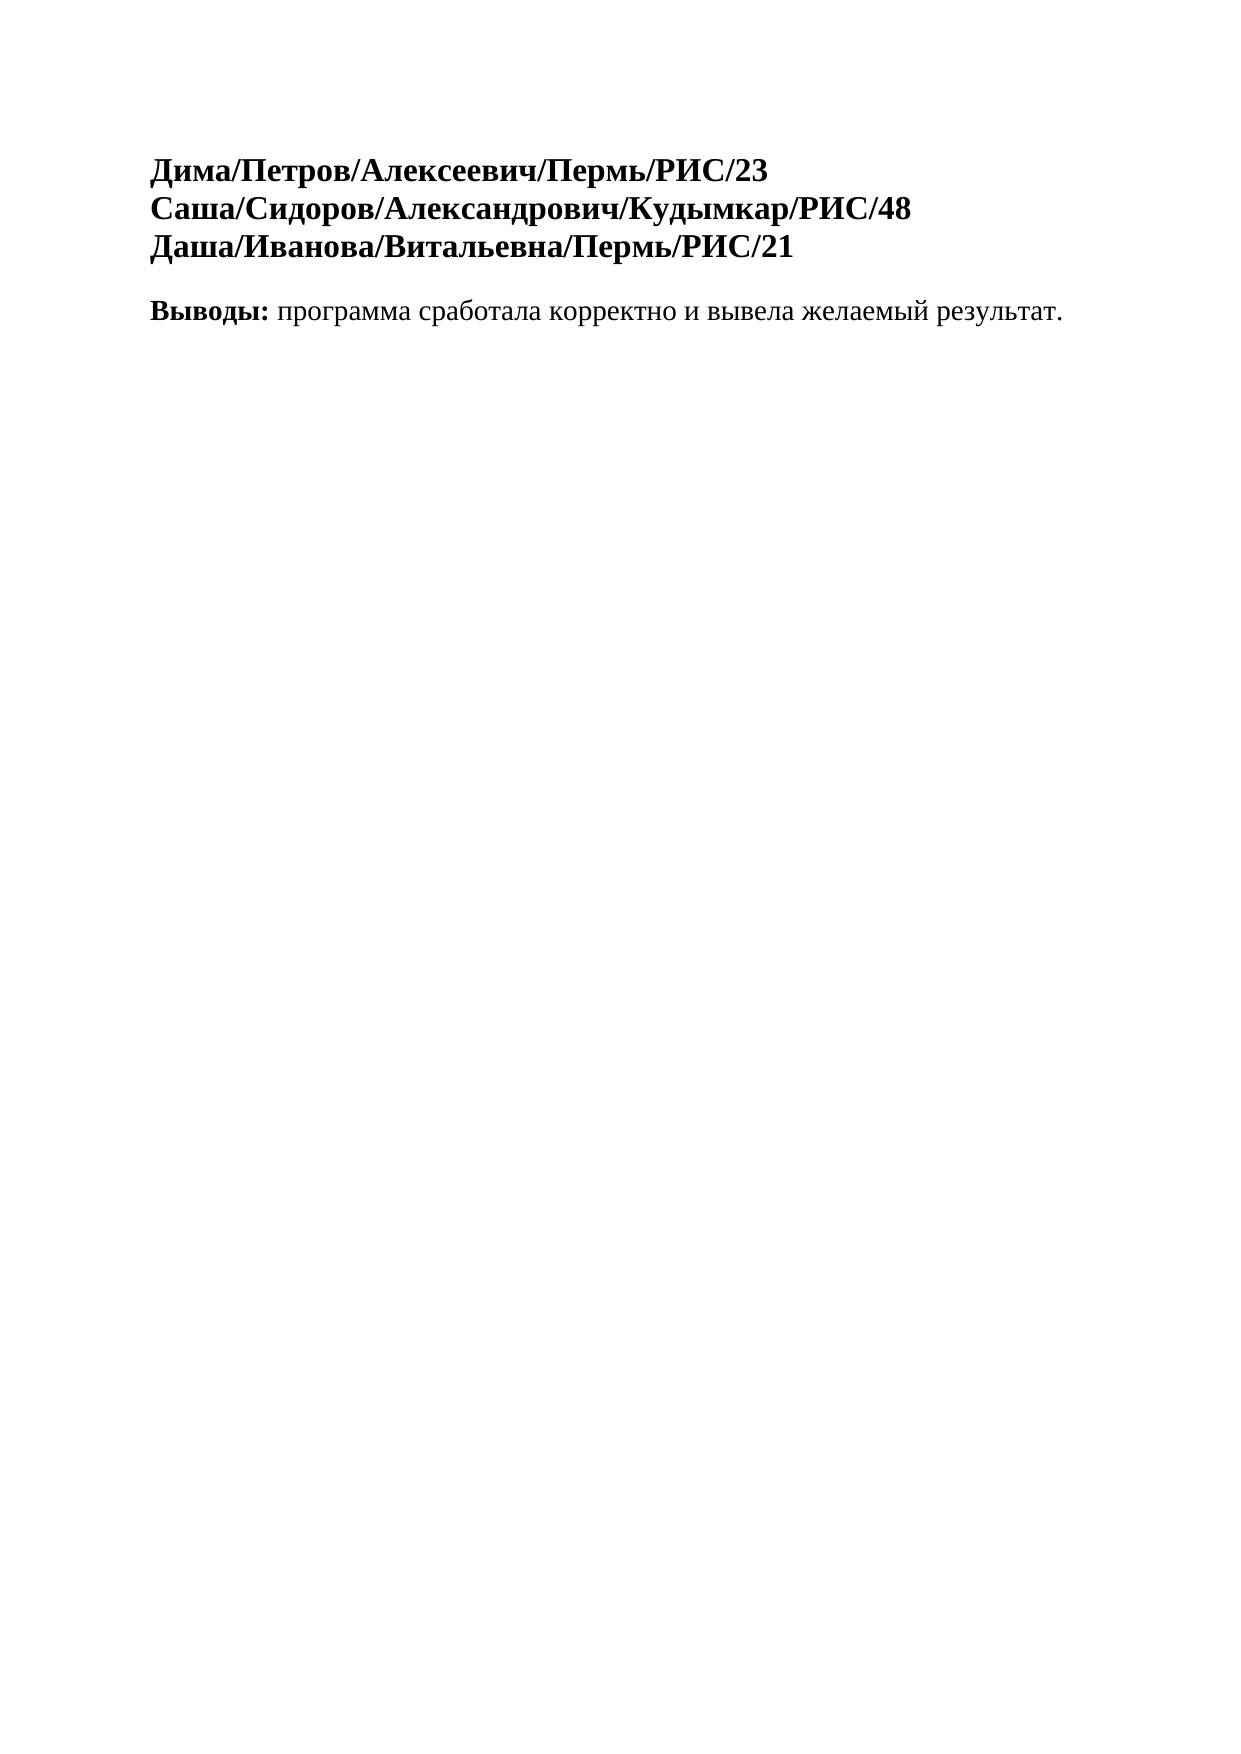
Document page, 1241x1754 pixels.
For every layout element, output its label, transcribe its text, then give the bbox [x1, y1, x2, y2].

text Даша/Иванова/Витальевна/Пермь/РИС/21 [150, 227, 1090, 265]
text Саша/Сидоров/Александрович/Кудымкар/РИС/48 [150, 188, 1090, 227]
text Выводы: программа сработала корректно и вывела желаемый результат. [150, 293, 1090, 327]
text Дима/Петров/Алексеевич/Пермь/РИС/23 [150, 150, 1090, 188]
